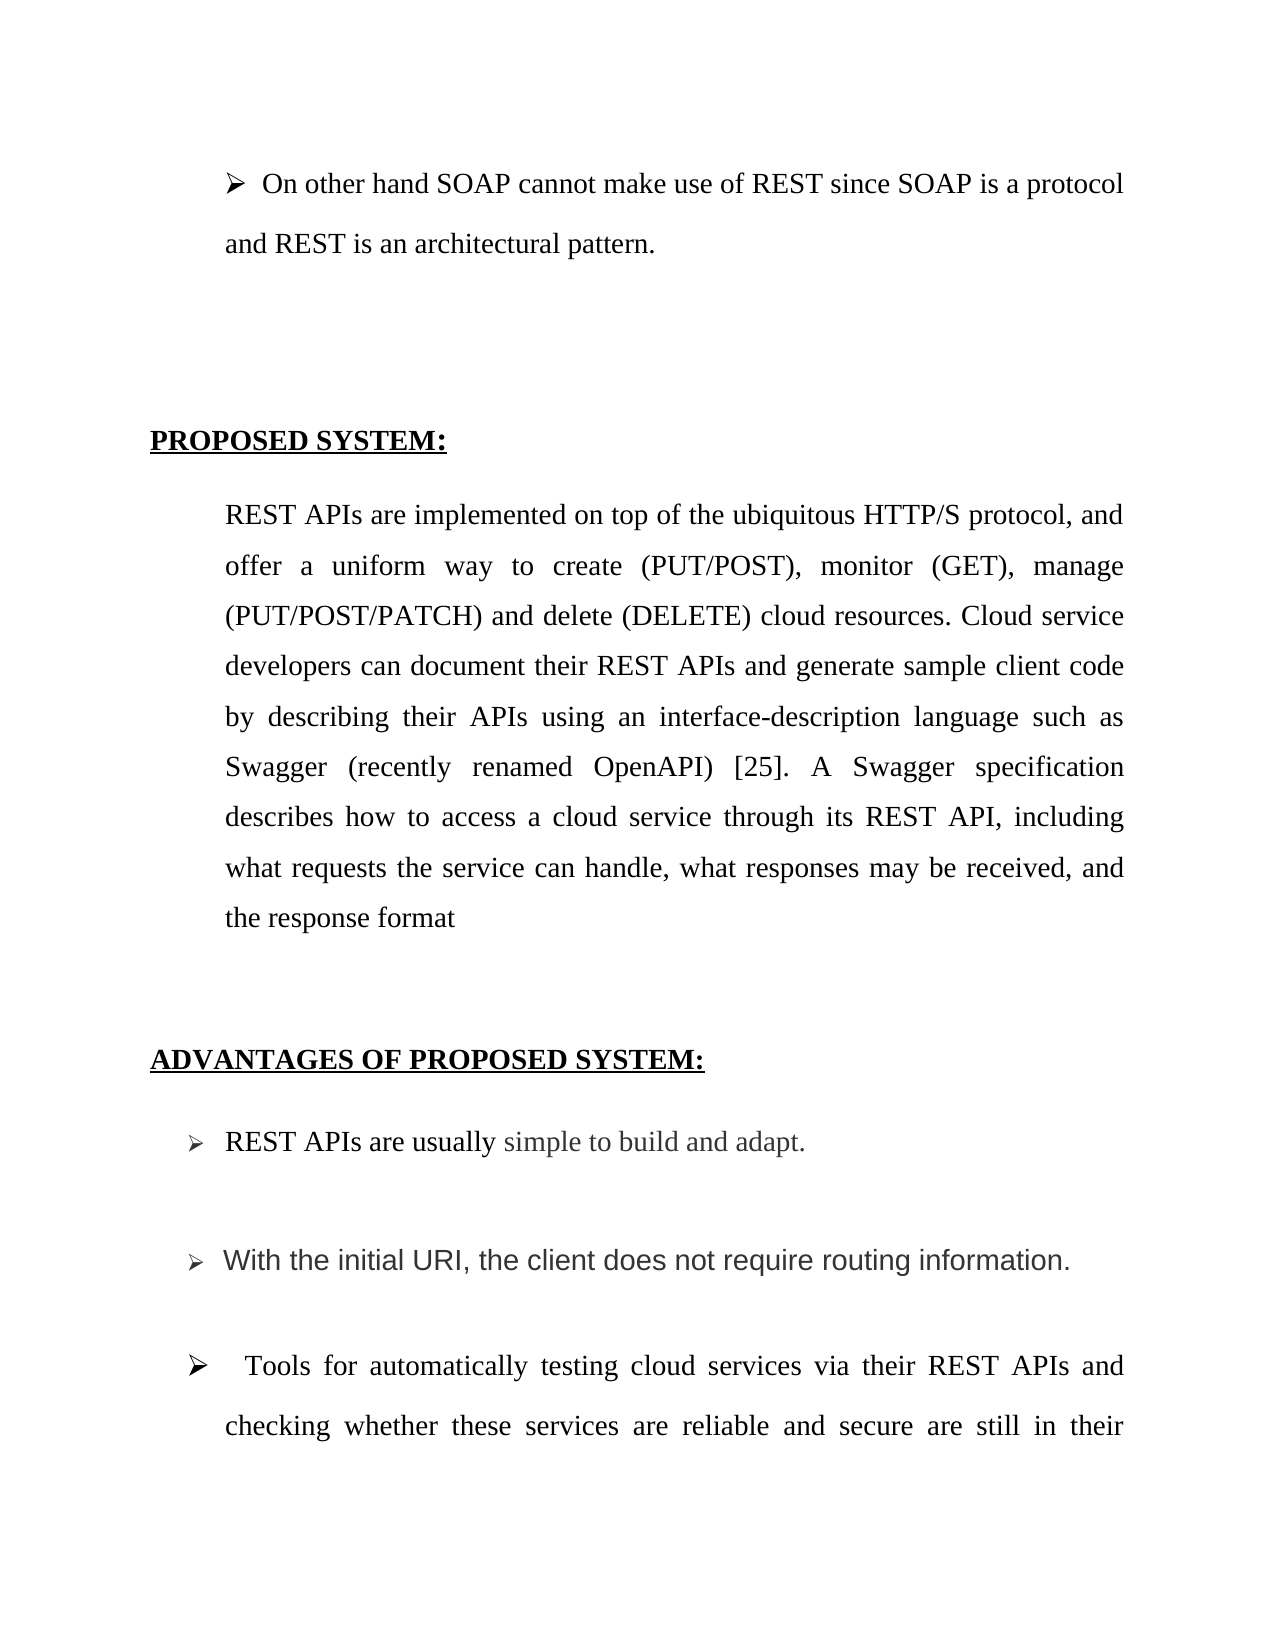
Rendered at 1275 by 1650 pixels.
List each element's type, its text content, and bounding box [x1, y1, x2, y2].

text REST APIs are implemented on top of the ubiquitous HTTP/S protocol, and offer a uniform way to create (PUT/POST), monitor (GET), manage (PUT/POST/PATCH) and delete (DELETE) cloud resources. Cloud service developers can document their REST APIs and generate sample client code by describing their APIs using an interface-description language such as Swagger (recently renamed OpenAPI) [25]. A Swagger specification describes how to access a cloud service through its REST API, including what requests the service can handle, what responses may be received, and the response format [225, 497, 1125, 933]
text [187, 1332, 1125, 1442]
text ⮚ REST APIs are usually simple to build and adapt. [187, 1118, 1125, 1164]
text ⮚ On other hand SOAP cannot make use of REST since SOAP is a protocol and REST is an architectural pattern. [225, 196, 1125, 260]
text ⮚ With the initial URI, the client does not require routing information. [187, 1237, 1125, 1283]
text ADVANTAGES OF PROPOSED SYSTEM: [150, 1042, 1125, 1076]
text PROPOSED SYSTEM: [150, 419, 1125, 457]
text ⮚ On other hand SOAP cannot make use of REST since SOAP is a protocol and REST is an architectural pattern. [247, 150, 1125, 180]
